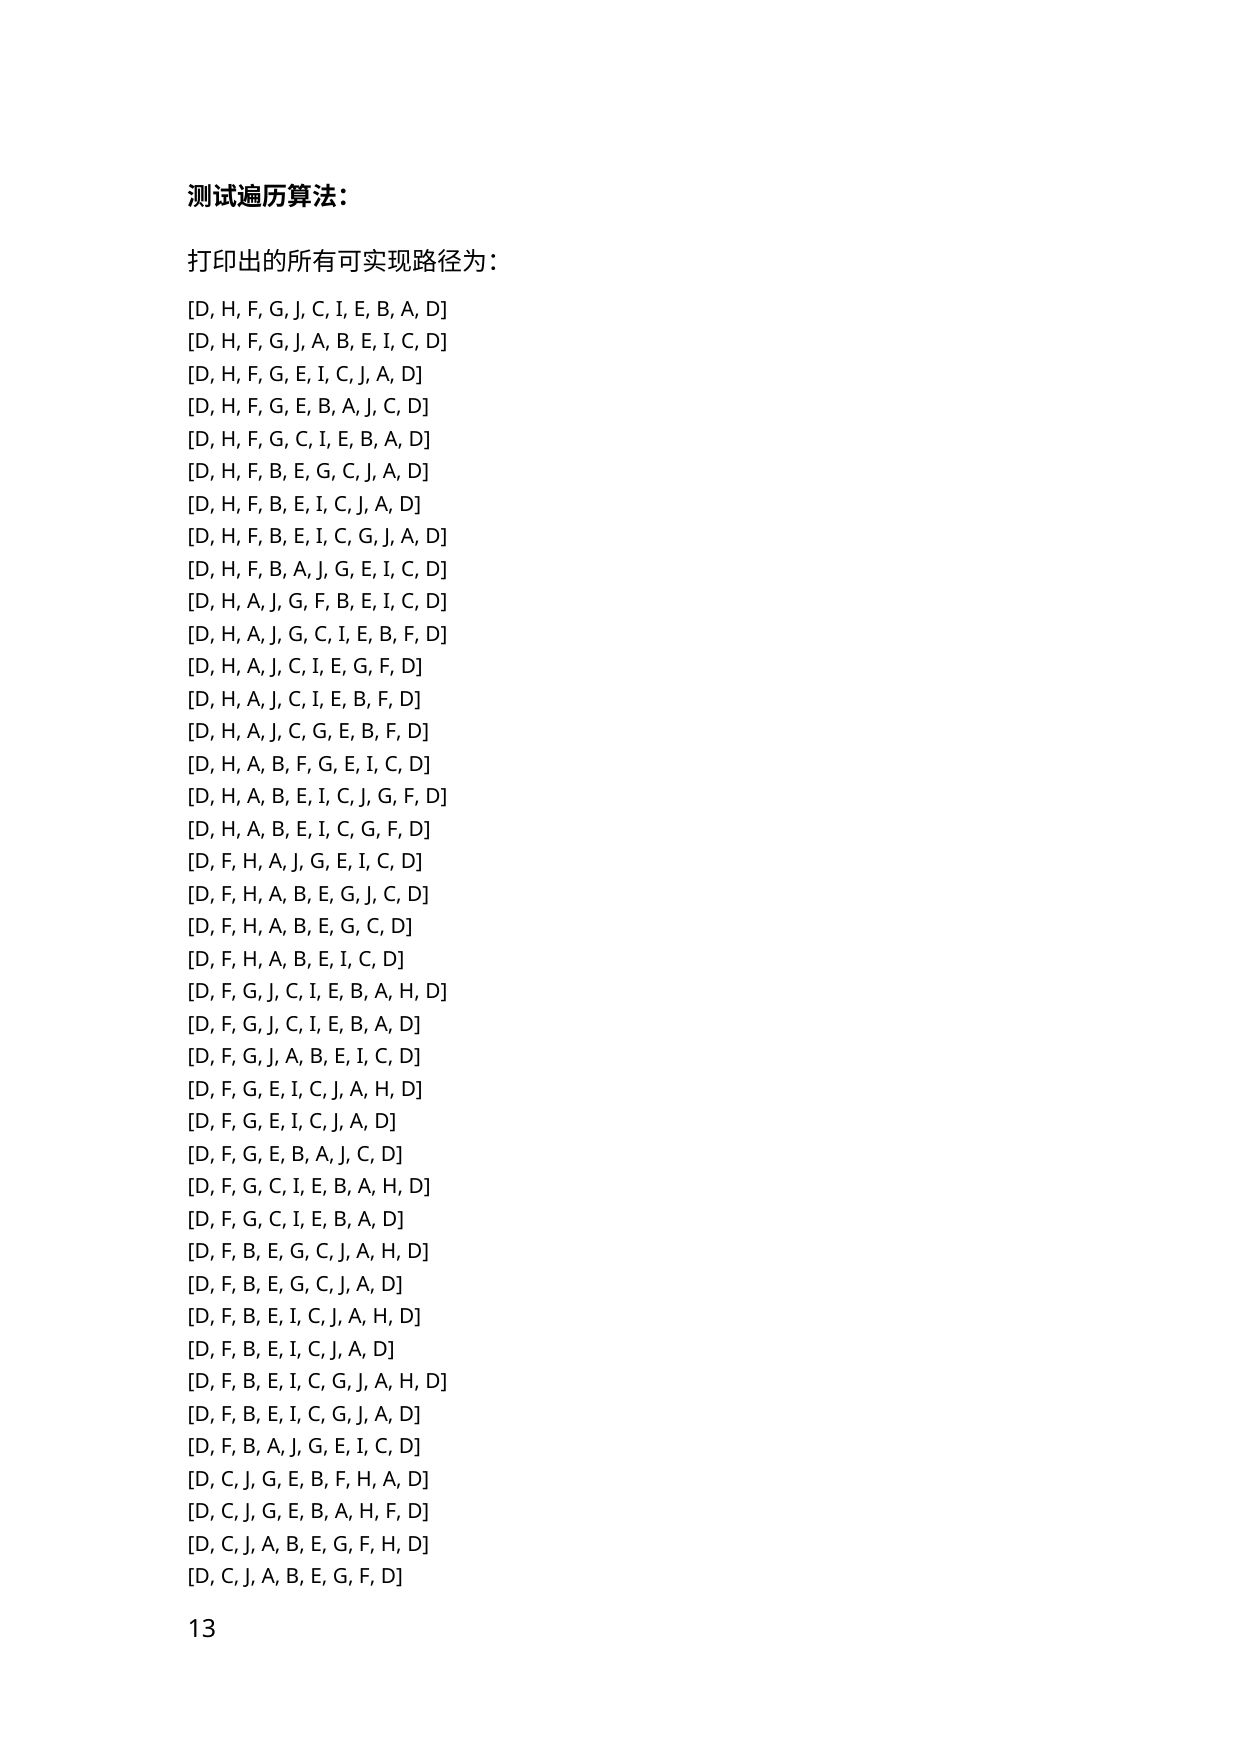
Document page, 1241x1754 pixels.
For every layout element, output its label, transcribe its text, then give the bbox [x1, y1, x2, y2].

text [D, F, B, E, G, C, J, A, D] [187, 1267, 1053, 1299]
text 测试遍历算法： [187, 162, 1053, 227]
text [D, H, A, J, G, C, I, E, B, F, D] [187, 617, 1053, 649]
text [D, F, H, A, B, E, G, J, C, D] [187, 877, 1053, 909]
text [D, F, G, J, A, B, E, I, C, D] [187, 1039, 1053, 1072]
text [D, H, F, G, J, A, B, E, I, C, D] [187, 324, 1053, 357]
text [D, H, F, B, E, G, C, J, A, D] [187, 454, 1053, 487]
text [D, F, B, E, I, C, G, J, A, H, D] [187, 1364, 1053, 1397]
text [D, F, B, E, I, C, J, A, H, D] [187, 1299, 1053, 1332]
text [D, H, F, B, E, I, C, J, A, D] [187, 487, 1053, 519]
text [D, H, A, B, E, I, C, J, G, F, D] [187, 779, 1053, 812]
text [D, H, F, G, C, I, E, B, A, D] [187, 422, 1053, 454]
text [D, H, A, B, F, G, E, I, C, D] [187, 747, 1053, 779]
text [D, H, F, B, A, J, G, E, I, C, D] [187, 552, 1053, 584]
text [D, F, G, E, B, A, J, C, D] [187, 1137, 1053, 1169]
text [D, F, G, J, C, I, E, B, A, H, D] [187, 974, 1053, 1007]
text [D, C, J, A, B, E, G, F, D] [187, 1559, 1053, 1592]
text [D, H, A, B, E, I, C, G, F, D] [187, 812, 1053, 844]
text [D, F, G, C, I, E, B, A, D] [187, 1202, 1053, 1234]
text [D, F, B, A, J, G, E, I, C, D] [187, 1429, 1053, 1462]
text [D, F, B, E, I, C, G, J, A, D] [187, 1397, 1053, 1429]
text [D, F, G, J, C, I, E, B, A, D] [187, 1007, 1053, 1039]
text [D, H, A, J, C, G, E, B, F, D] [187, 714, 1053, 747]
text [D, H, F, G, E, B, A, J, C, D] [187, 389, 1053, 422]
text [D, F, H, A, J, G, E, I, C, D] [187, 844, 1053, 877]
text [D, C, J, A, B, E, G, F, H, D] [187, 1527, 1053, 1559]
text [D, F, G, E, I, C, J, A, H, D] [187, 1072, 1053, 1104]
text [D, H, A, J, C, I, E, B, F, D] [187, 682, 1053, 714]
text [D, H, A, J, C, I, E, G, F, D] [187, 649, 1053, 682]
text [D, C, J, G, E, B, A, H, F, D] [187, 1494, 1053, 1527]
text [D, H, F, B, E, I, C, G, J, A, D] [187, 519, 1053, 552]
text [D, F, G, E, I, C, J, A, D] [187, 1104, 1053, 1137]
text [D, F, H, A, B, E, G, C, D] [187, 909, 1053, 942]
text [D, H, F, G, J, C, I, E, B, A, D] [187, 292, 1053, 324]
text 打印出的所有可实现路径为： [187, 227, 1053, 292]
text [D, H, F, G, E, I, C, J, A, D] [187, 357, 1053, 389]
text [D, F, B, E, G, C, J, A, H, D] [187, 1234, 1053, 1267]
text [D, F, B, E, I, C, J, A, D] [187, 1332, 1053, 1364]
text [D, F, G, C, I, E, B, A, H, D] [187, 1169, 1053, 1202]
text [D, C, J, G, E, B, F, H, A, D] [187, 1462, 1053, 1494]
text [D, H, A, J, G, F, B, E, I, C, D] [187, 584, 1053, 617]
text [D, F, H, A, B, E, I, C, D] [187, 942, 1053, 974]
